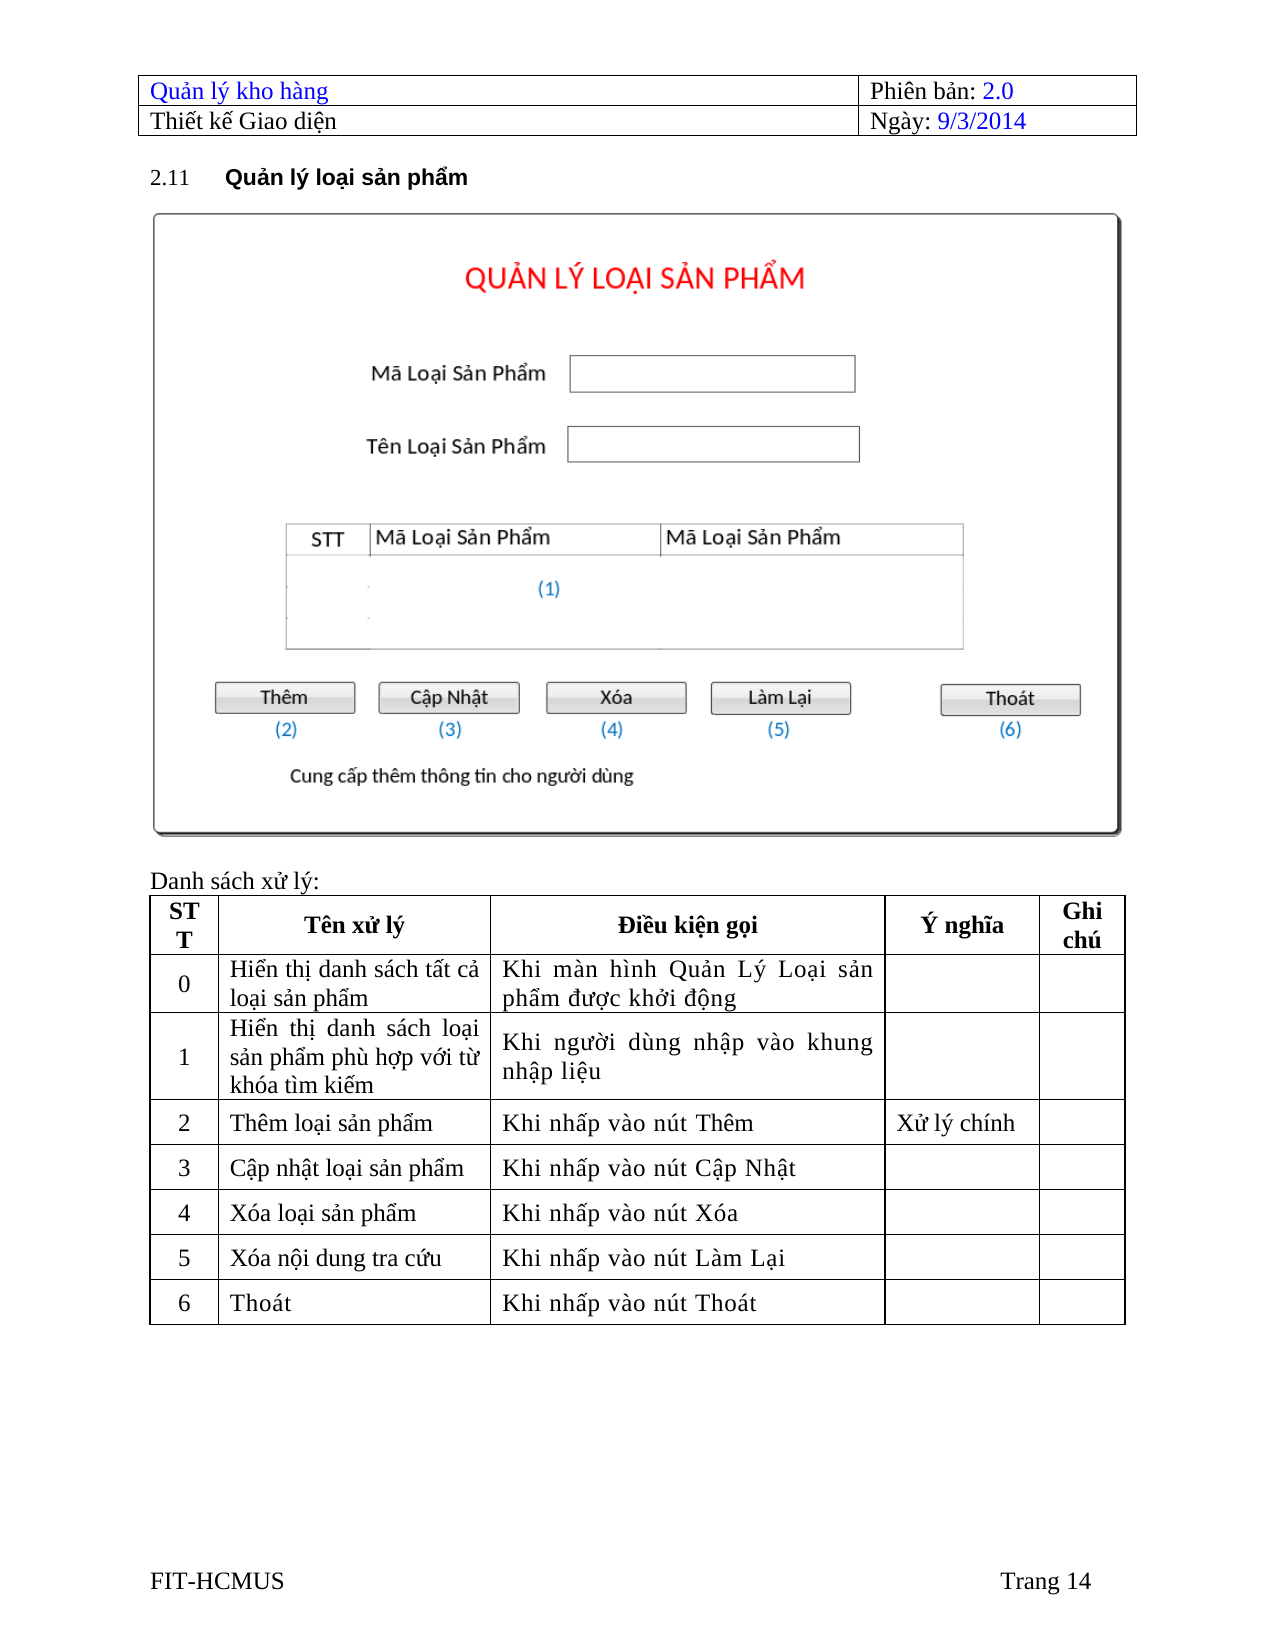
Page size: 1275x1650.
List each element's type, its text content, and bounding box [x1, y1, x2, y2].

table_cell [886, 1235, 1039, 1279]
table_cell [886, 1190, 1039, 1234]
table_cell [886, 1280, 1039, 1324]
table_cell Thêm loại sản phẩm [219, 1100, 490, 1144]
table_header Tên xử lý [219, 896, 490, 953]
table_cell Khi nhấp vào nút Thoát [491, 1280, 884, 1324]
table_header Ý nghĩa [886, 896, 1039, 953]
table_cell [886, 1145, 1039, 1189]
table_cell Khi nhấp vào nút Làm Lại [491, 1235, 884, 1279]
table_cell 6 [151, 1280, 218, 1324]
table_cell [1040, 1013, 1124, 1099]
table_cell Xóa loại sản phẩm [219, 1190, 490, 1234]
table_cell [886, 1013, 1039, 1099]
table_cell Khi màn hình Quản Lý Loại sản phẩm được khởi động [491, 955, 884, 1012]
table_cell 5 [151, 1235, 218, 1279]
table_header Điều kiện gọi [491, 896, 884, 953]
table_cell Hiển thị danh sách tất cả loại sản phẩm [219, 955, 490, 1012]
table_cell Cập nhật loại sản phẩm [219, 1145, 490, 1189]
table_cell Xóa nội dung tra cứu [219, 1235, 490, 1279]
table_cell Hiển thị danh sách loại sản phẩm phù hợp với từ khóa tìm kiếm [219, 1013, 490, 1099]
table_cell [1040, 1280, 1124, 1324]
table_cell 0 [151, 955, 218, 1012]
subtitle Quản lý loại sản phẩm [150, 164, 1125, 191]
table_cell [1040, 1145, 1124, 1189]
table_cell Khi nhấp vào nút Cập Nhật [491, 1145, 884, 1189]
table_cell [1040, 1190, 1124, 1234]
table_cell [1040, 1100, 1124, 1144]
table_cell 4 [151, 1190, 218, 1234]
table_cell Khi nhấp vào nút Xóa [491, 1190, 884, 1234]
table_cell [1040, 1235, 1124, 1279]
table_cell 3 [151, 1145, 218, 1189]
table_cell [1040, 955, 1124, 1012]
table_cell Thoát [219, 1280, 490, 1324]
table_cell Khi nhấp vào nút Thêm [491, 1100, 884, 1144]
table_cell Khi người dùng nhập vào khung nhập liệu [491, 1013, 884, 1099]
table_cell Xử lý chính [886, 1100, 1039, 1144]
table_header STT [151, 896, 218, 953]
table_cell 2 [151, 1100, 218, 1144]
table_cell [886, 955, 1039, 1012]
text Danh sách xử lý: [150, 866, 1125, 895]
table_cell 1 [151, 1013, 218, 1099]
table_header Ghi chú [1040, 896, 1124, 953]
